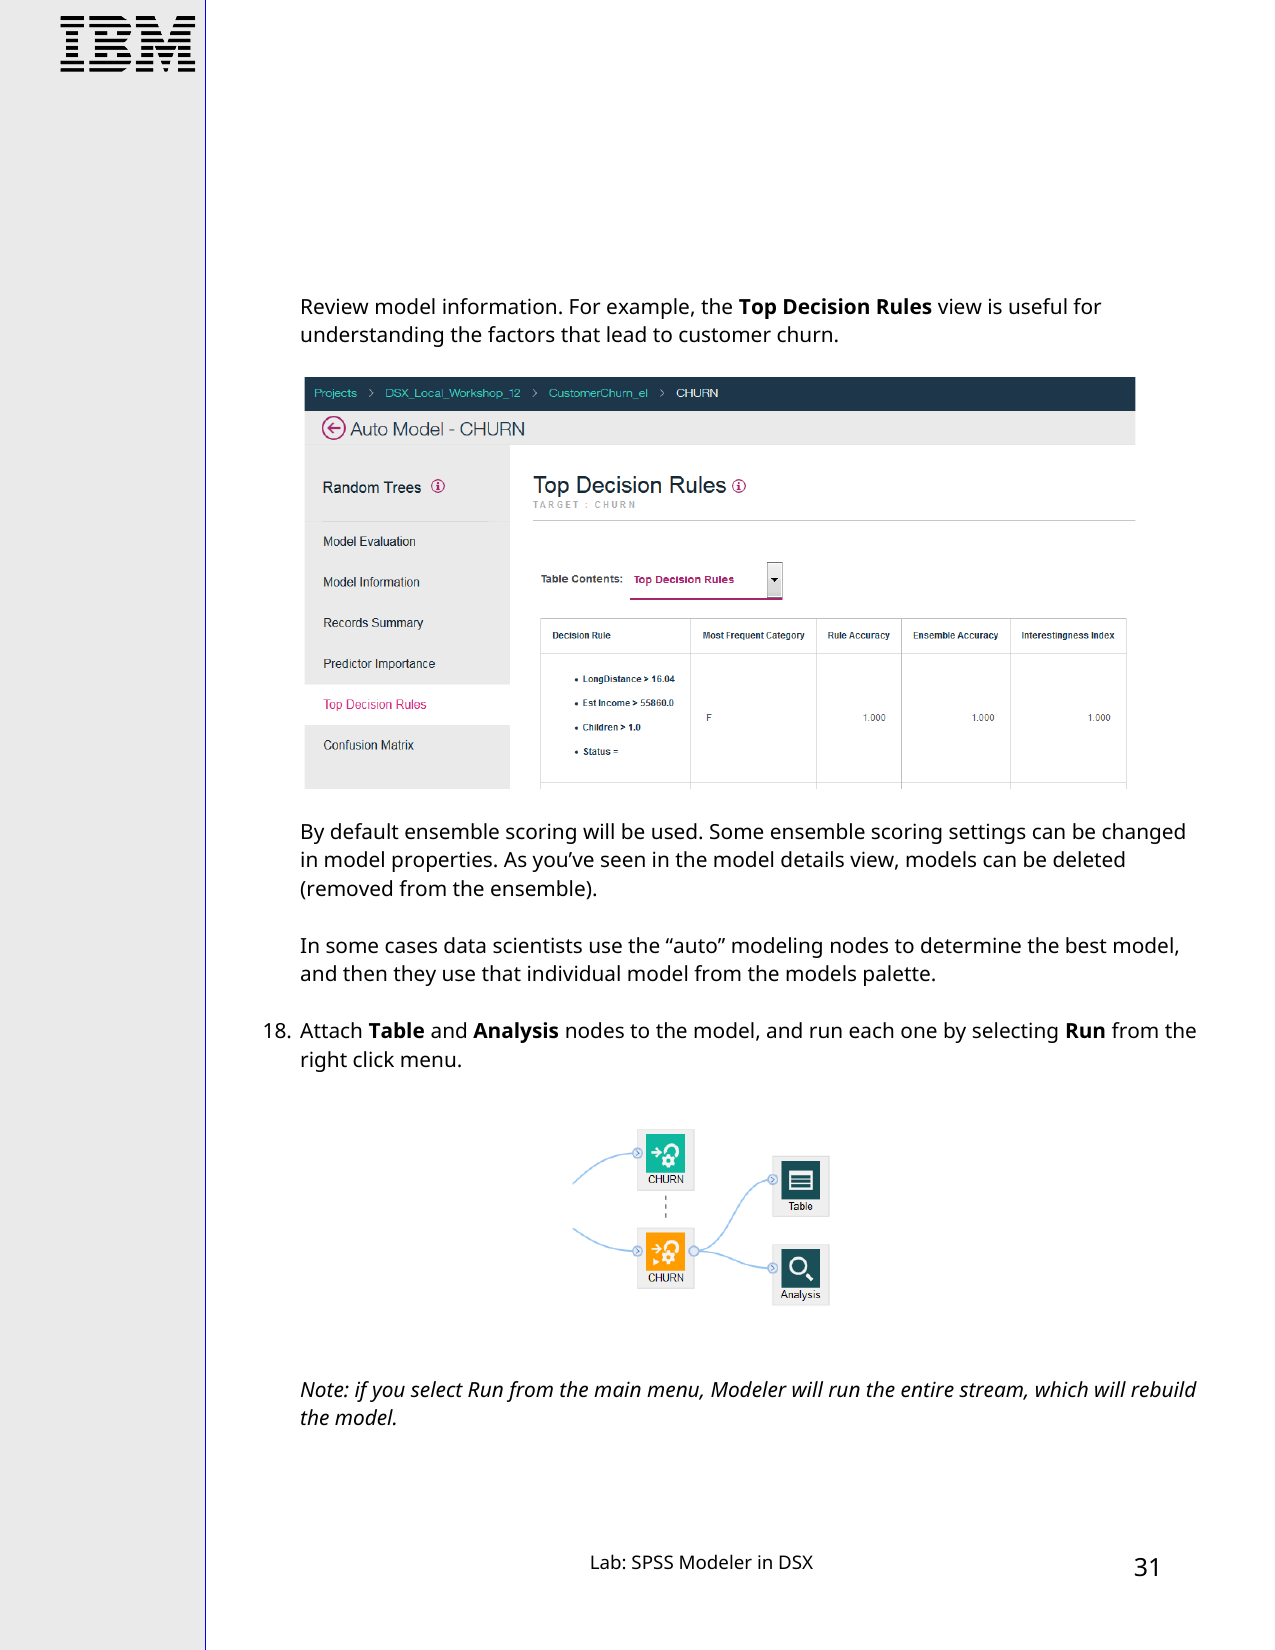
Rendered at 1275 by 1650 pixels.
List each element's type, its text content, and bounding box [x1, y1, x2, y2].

list Attach Table and Analysis nodes to the model, and run each one by selecting Run from the right click menu. [262, 1016, 1200, 1073]
text In some cases data scientists use the “auto” modeling nodes to determine the best model, and then they use that individual model from the models palette. [300, 931, 1200, 988]
text Note: if you select Run from the main menu, Modeler will run the entire stream, which will rebuild the model. [300, 1375, 1200, 1432]
picture [304, 377, 1136, 789]
text Review model information. For example, the Top Decision Rules view is useful for understanding the factors that lead to customer churn. [300, 292, 1200, 349]
text By default ensemble scoring will be used. Some ensemble scoring settings can be changed in model properties. As you’ve seen in the model details view, models can be deleted (removed from the ensemble). [300, 817, 1200, 902]
picture [572, 1101, 868, 1347]
picture [60, 16, 196, 72]
